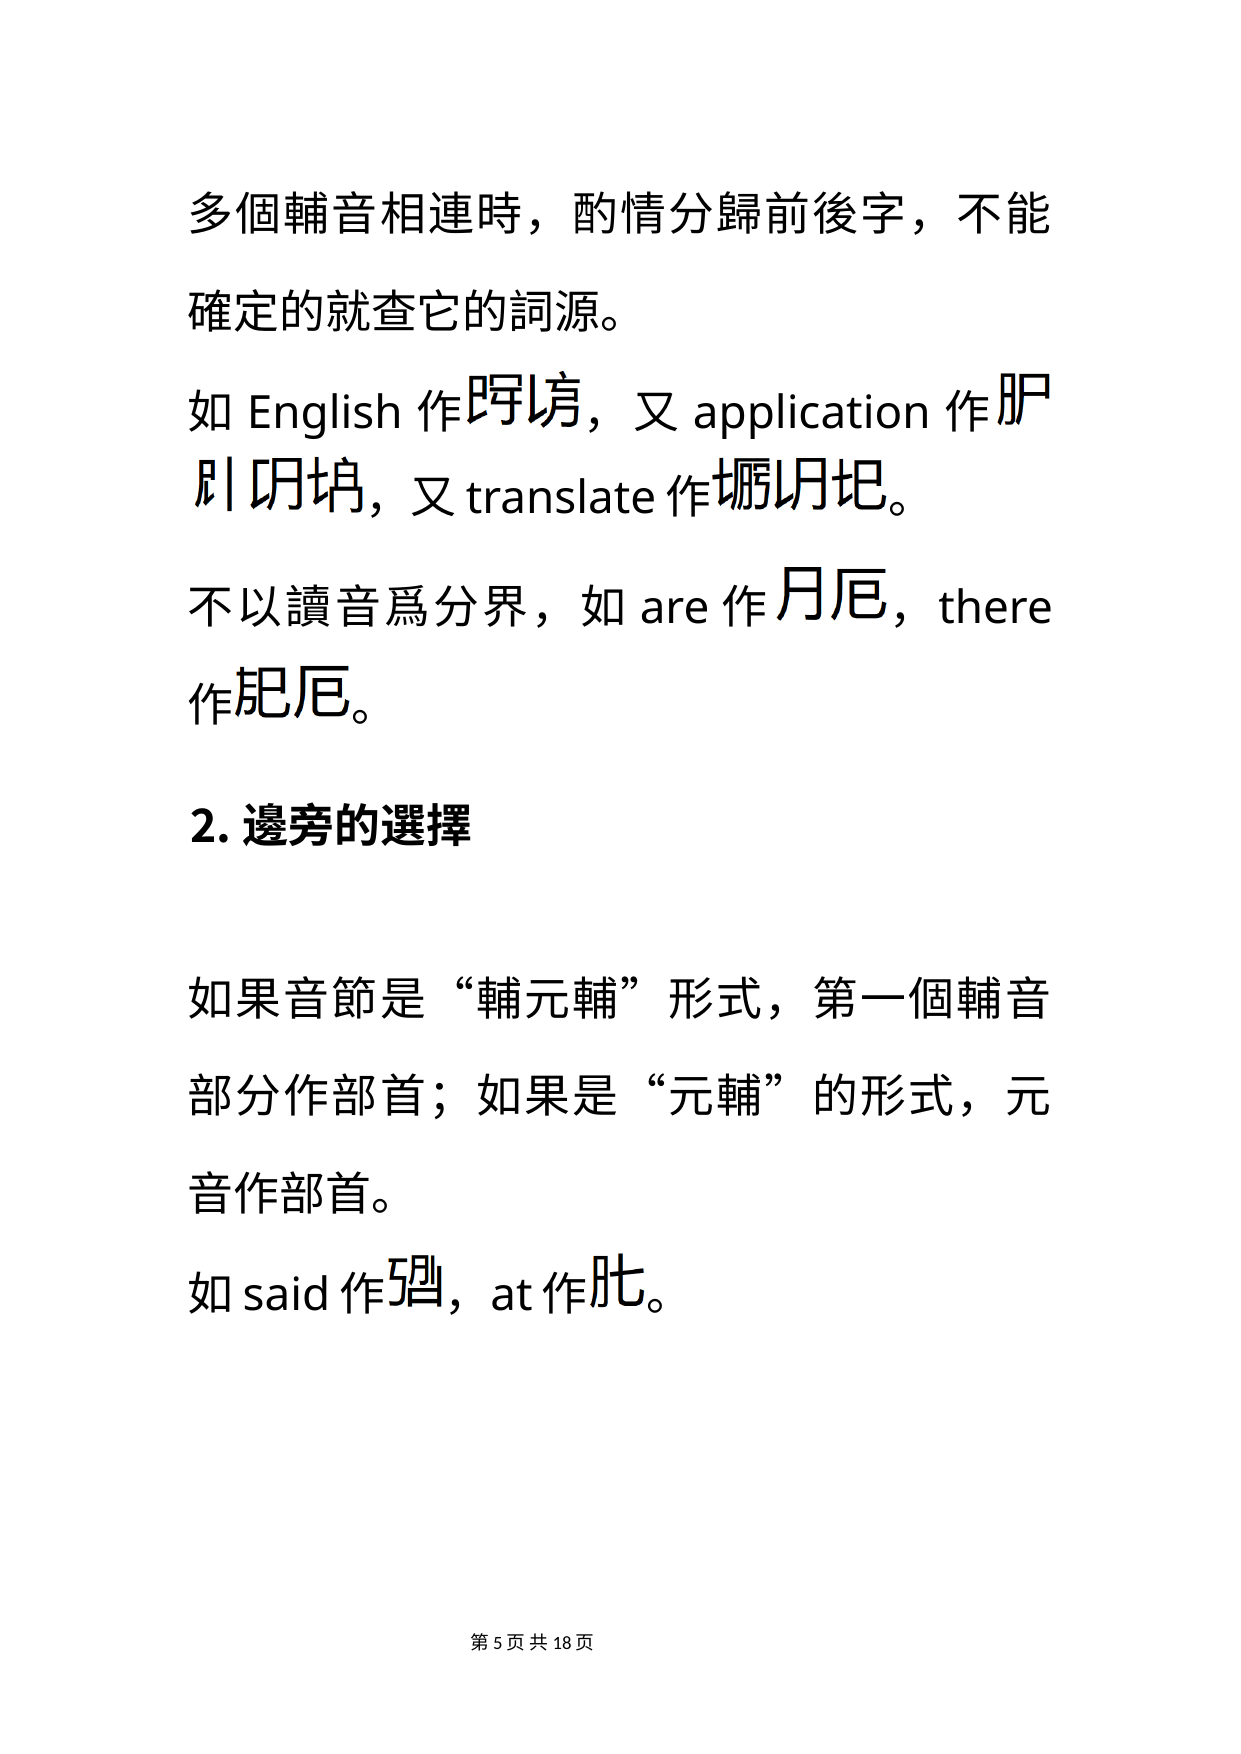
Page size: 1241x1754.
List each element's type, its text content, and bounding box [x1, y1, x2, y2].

picture [465, 369, 584, 429]
picture [711, 454, 889, 514]
picture [587, 1251, 647, 1311]
text 不以讀音爲分界，如are作，there作。 [187, 552, 1053, 747]
text 如said作，at作。 [187, 1239, 1053, 1337]
picture [233, 662, 352, 722]
picture [187, 454, 365, 514]
text 如English作，又application作，又translate作。 [187, 357, 1053, 552]
text 多個輔音相連時，酌情分歸前後字，不能確定的就查它的詞源。 [187, 162, 1053, 357]
picture [770, 564, 889, 624]
subtitle ⒉邊旁的選擇 [187, 774, 1053, 872]
picture [385, 1251, 445, 1311]
picture [993, 369, 1053, 429]
text 如果音節是“輔元輔”形式，第一個輔音部分作部首；如果是“元輔”的形式，元音作部首。 [187, 947, 1053, 1239]
